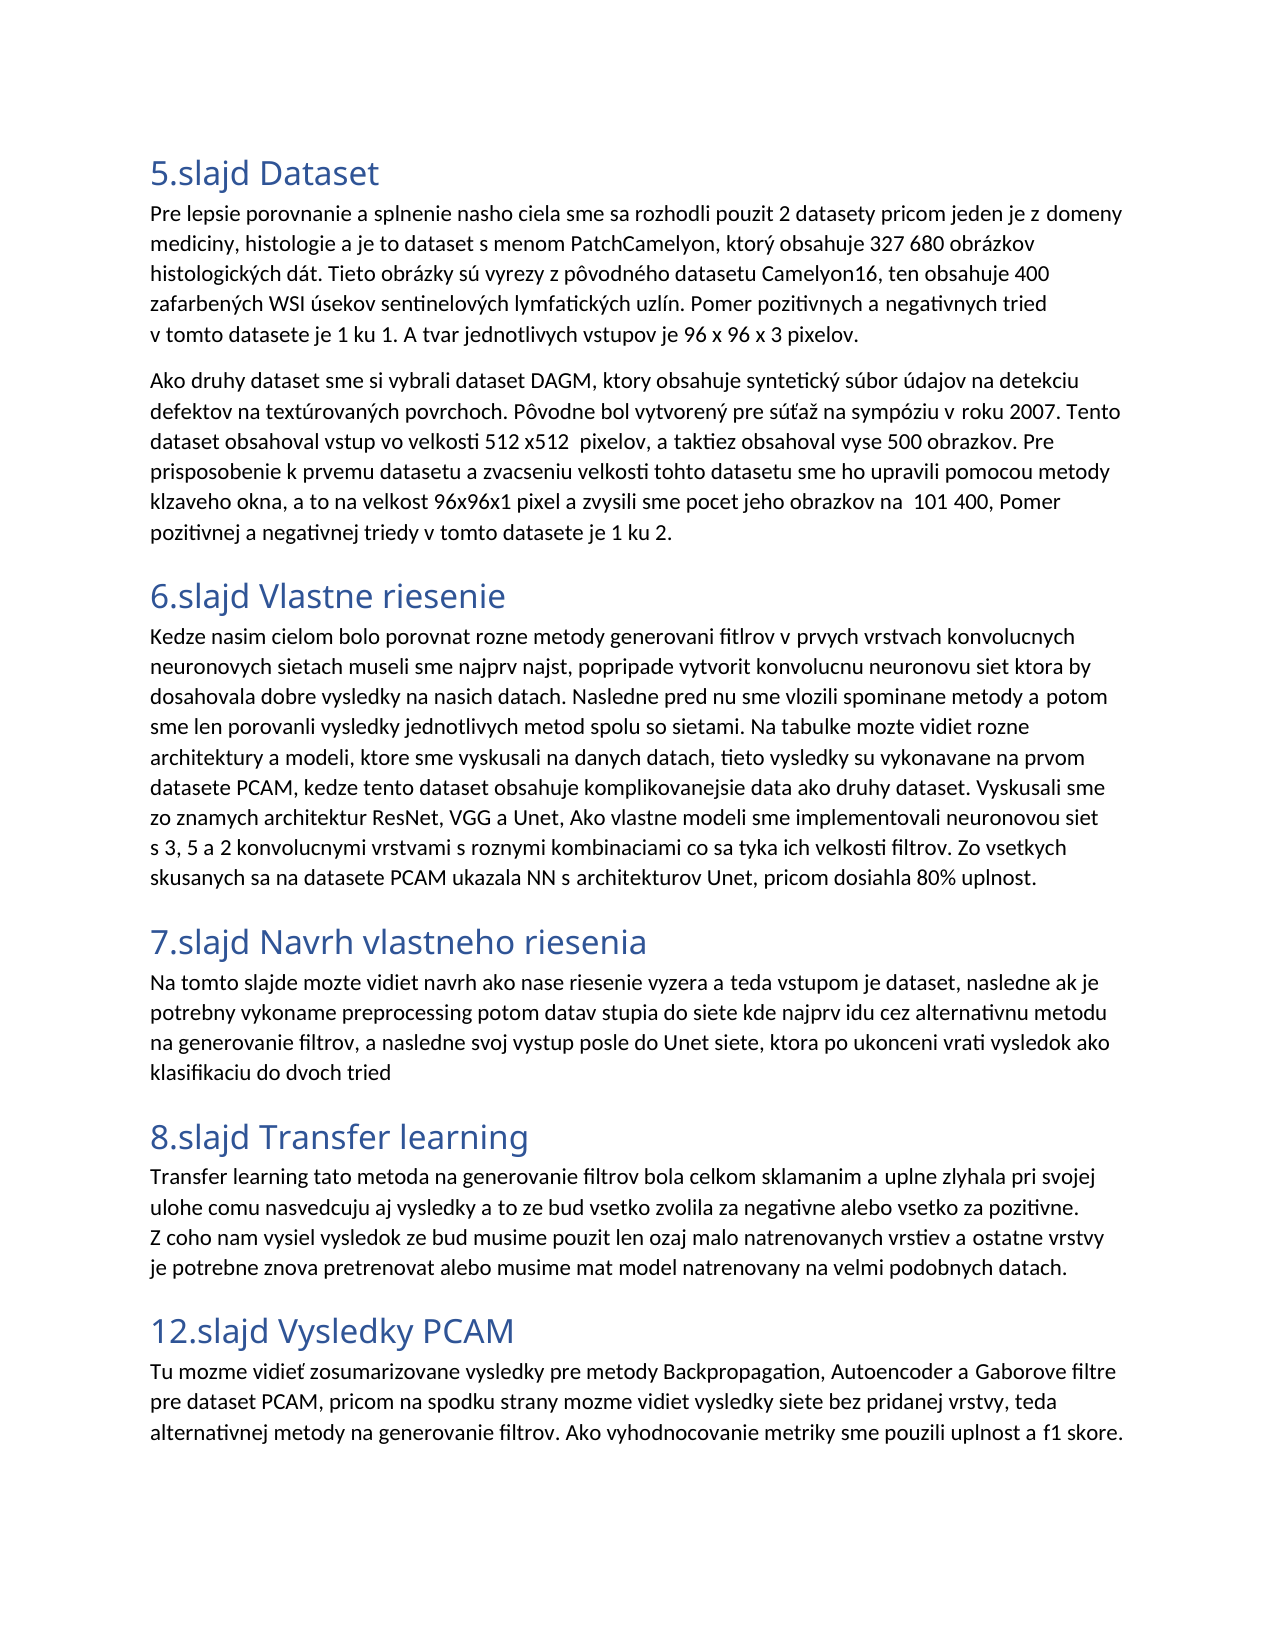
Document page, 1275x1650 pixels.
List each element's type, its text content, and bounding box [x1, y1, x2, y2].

subtitle 6.slajd Vlastne riesenie [150, 573, 1125, 618]
text Pre lepsie porovnanie a splnenie nasho ciela sme sa rozhodli pouzit 2 datasety pricom jeden je z domeny mediciny, histologie a je to dataset s menom PatchCamelyon, ktorý obsahuje 327 680 obrázkov histologických dát. Tieto obrázky sú vyrezy z pôvodného datasetu Camelyon16, ten obsahuje 400 zafarbených WSI úsekov sentinelových lymfatických uzlín. Pomer pozitivnych a negativnych tried v tomto datasete je 1 ku 1. A tvar jednotlivych vstupov je 96 x 96 x 3 pixelov. [150, 199, 1125, 348]
text Na tomto slajde mozte vidiet navrh ako nase riesenie vyzera a teda vstupom je dataset, nasledne ak je potrebny vykoname preprocessing potom datav stupia do siete kde najprv idu cez alternativnu metodu na generovanie filtrov, a nasledne svoj vystup posle do Unet siete, ktora po ukonceni vrati vysledok ako klasifikaciu do dvoch tried [150, 968, 1125, 1086]
subtitle 8.slajd Transfer learning [150, 1113, 1125, 1159]
text Kedze nasim cielom bolo porovnat rozne metody generovani fitlrov v prvych vrstvach konvolucnych neuronovych sietach museli sme najprv najst, popripade vytvorit konvolucnu neuronovu siet ktora by dosahovala dobre vysledky na nasich datach. Nasledne pred nu sme vlozili spominane metody a potom sme len porovanli vysledky jednotlivych metod spolu so sietami. Na tabulke mozte vidiet rozne architektury a modeli, ktore sme vyskusali na danych datach, tieto vysledky su vykonavane na prvom datasete PCAM, kedze tento dataset obsahuje komplikovanejsie data ako druhy dataset. Vyskusali sme zo znamych architektur ResNet, VGG a Unet, Ako vlastne modeli sme implementovali neuronovou siet s 3, 5 a 2 konvolucnymi vrstvami s roznymi kombinaciami co sa tyka ich velkosti filtrov. Zo vsetkych skusanych sa na datasete PCAM ukazala NN s architekturov Unet, pricom dosiahla 80% uplnost. [150, 622, 1125, 892]
subtitle 7.slajd Navrh vlastneho riesenia [150, 919, 1125, 964]
subtitle 12.slajd Vysledky PCAM [150, 1308, 1125, 1354]
text Tu mozme vidieť zosumarizovane vysledky pre metody Backpropagation, Autoencoder a Gaborove filtre pre dataset PCAM, pricom na spodku strany mozme vidiet vysledky siete bez pridanej vrstvy, teda alternativnej metody na generovanie filtrov. Ako vyhodnocovanie metriky sme pouzili uplnost a f1 skore. [150, 1357, 1125, 1446]
text Transfer learning tato metoda na generovanie filtrov bola celkom sklamanim a uplne zlyhala pri svojej ulohe comu nasvedcuju aj vysledky a to ze bud vsetko zvolila za negativne alebo vsetko za pozitivne. Z coho nam vysiel vysledok ze bud musime pouzit len ozaj malo natrenovanych vrstiev a ostatne vrstvy je potrebne znova pretrenovat alebo musime mat model natrenovany na velmi podobnych datach. [150, 1162, 1125, 1281]
subtitle 5.slajd Dataset [150, 150, 1125, 195]
text Ako druhy dataset sme si vybrali dataset DAGM, ktory obsahuje syntetický súbor údajov na detekciu defektov na textúrovaných povrchoch. Pôvodne bol vytvorený pre súťaž na sympóziu v roku 2007. Tento dataset obsahoval vstup vo velkosti 512 x512 pixelov, a taktiez obsahoval vyse 500 obrazkov. Pre prisposobenie k prvemu datasetu a zvacseniu velkosti tohto datasetu sme ho upravili pomocou metody klzaveho okna, a to na velkost 96x96x1 pixel a zvysili sme pocet jeho obrazkov na 101 400, Pomer pozitivnej a negativnej triedy v tomto datasete je 1 ku 2. [150, 367, 1125, 546]
